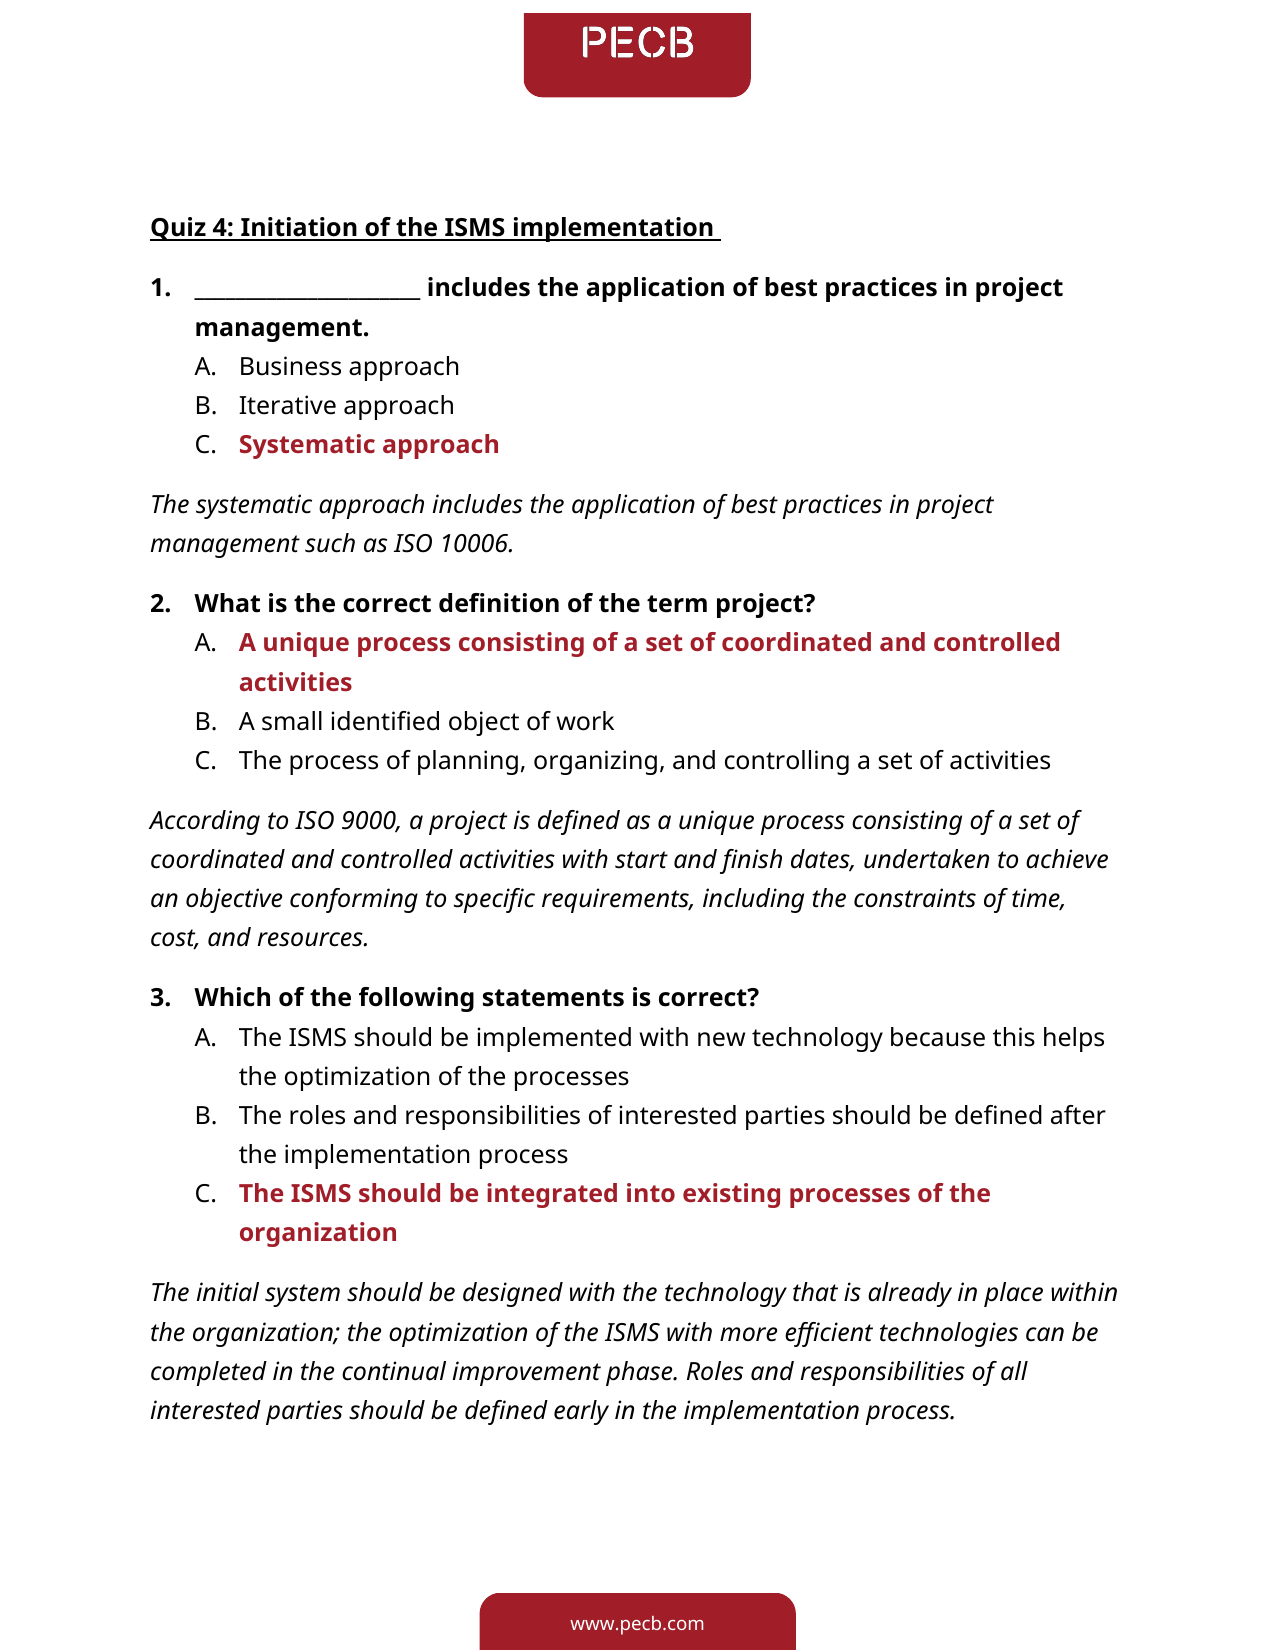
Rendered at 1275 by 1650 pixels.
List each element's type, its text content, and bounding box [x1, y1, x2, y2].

list The ISMS should be implemented with new technology because this helps the optimization of the processes [194, 1019, 1125, 1092]
list Systematic approach [194, 427, 1125, 461]
text According to ISO 9000, a project is defined as a unique process consisting of a set of coordinated and controlled activities with start and finish dates, undertaken to achieve an objective conforming to specific requirements, including the constraints of time, cost, and resources. [150, 802, 1125, 954]
text The initial system should be designed with the technology that is already in place within the organization; the optimization of the ISMS with more efficient technologies can be completed in the continual improvement phase. Roles and responsibilities of all interested parties should be defined early in the implementation process. [150, 1275, 1125, 1427]
list Iterative approach [194, 387, 1125, 422]
picture [581, 24, 695, 60]
list Which of the following statements is correct? [150, 980, 1125, 1014]
list The ISMS should be integrated into existing processes of the organization [194, 1176, 1125, 1249]
list The process of planning, organizing, and controlling a set of activities [194, 742, 1125, 777]
list The roles and responsibilities of interested parties should be defined after the implementation process [194, 1097, 1125, 1171]
list A small identified object of work [194, 703, 1125, 737]
list A unique process consisting of a set of coordinated and controlled activities [194, 625, 1125, 698]
text Quiz 4: Initiation of the ISMS implementation [150, 210, 1125, 244]
list What is the correct definition of the term project? [150, 586, 1125, 620]
text The systematic approach includes the application of best practices in project management such as ISO 10006. [150, 487, 1125, 560]
list ______________________ includes the application of best practices in project management. [150, 270, 1125, 343]
list Business approach [194, 348, 1125, 382]
